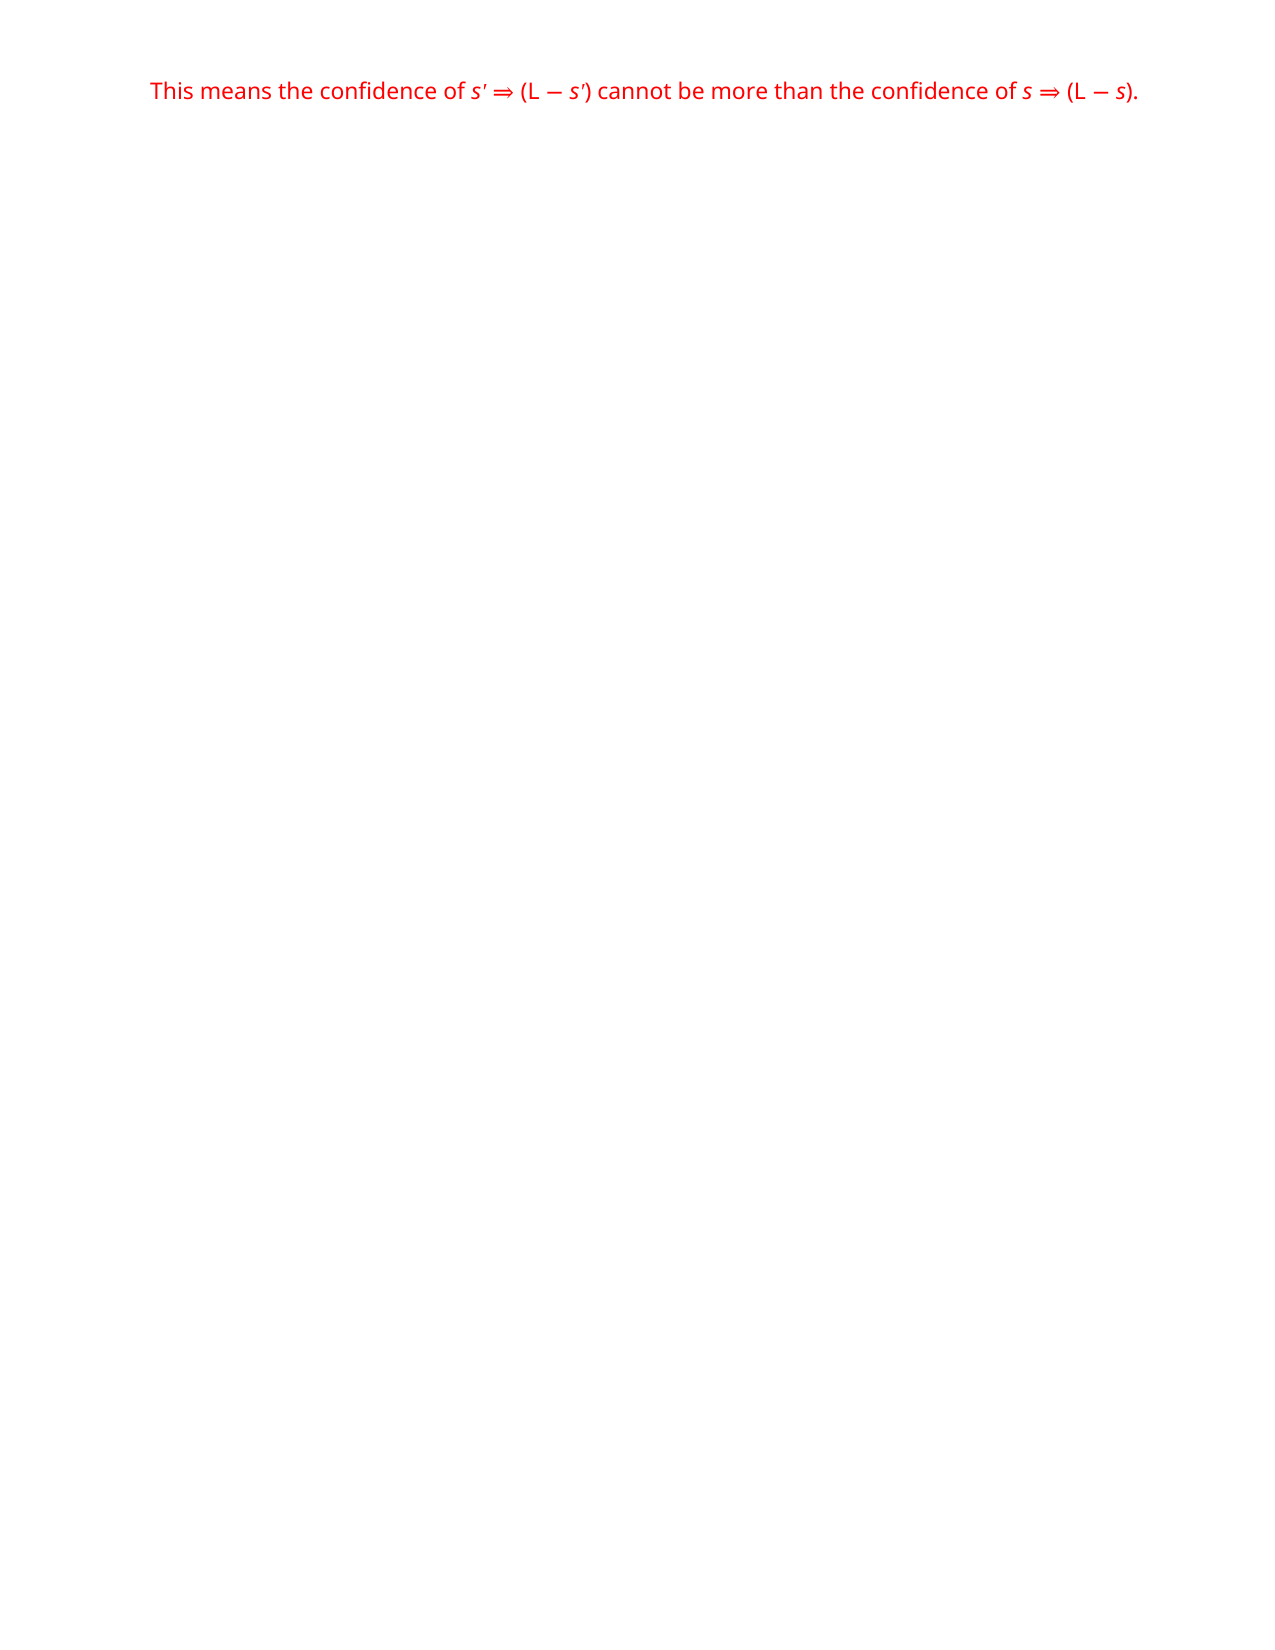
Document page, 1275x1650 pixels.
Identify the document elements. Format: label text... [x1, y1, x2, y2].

text This means the confidence of s′ ⇒ (L − s′) cannot be more than the confidence of s ⇒ (L − s). [75, 75, 1200, 106]
